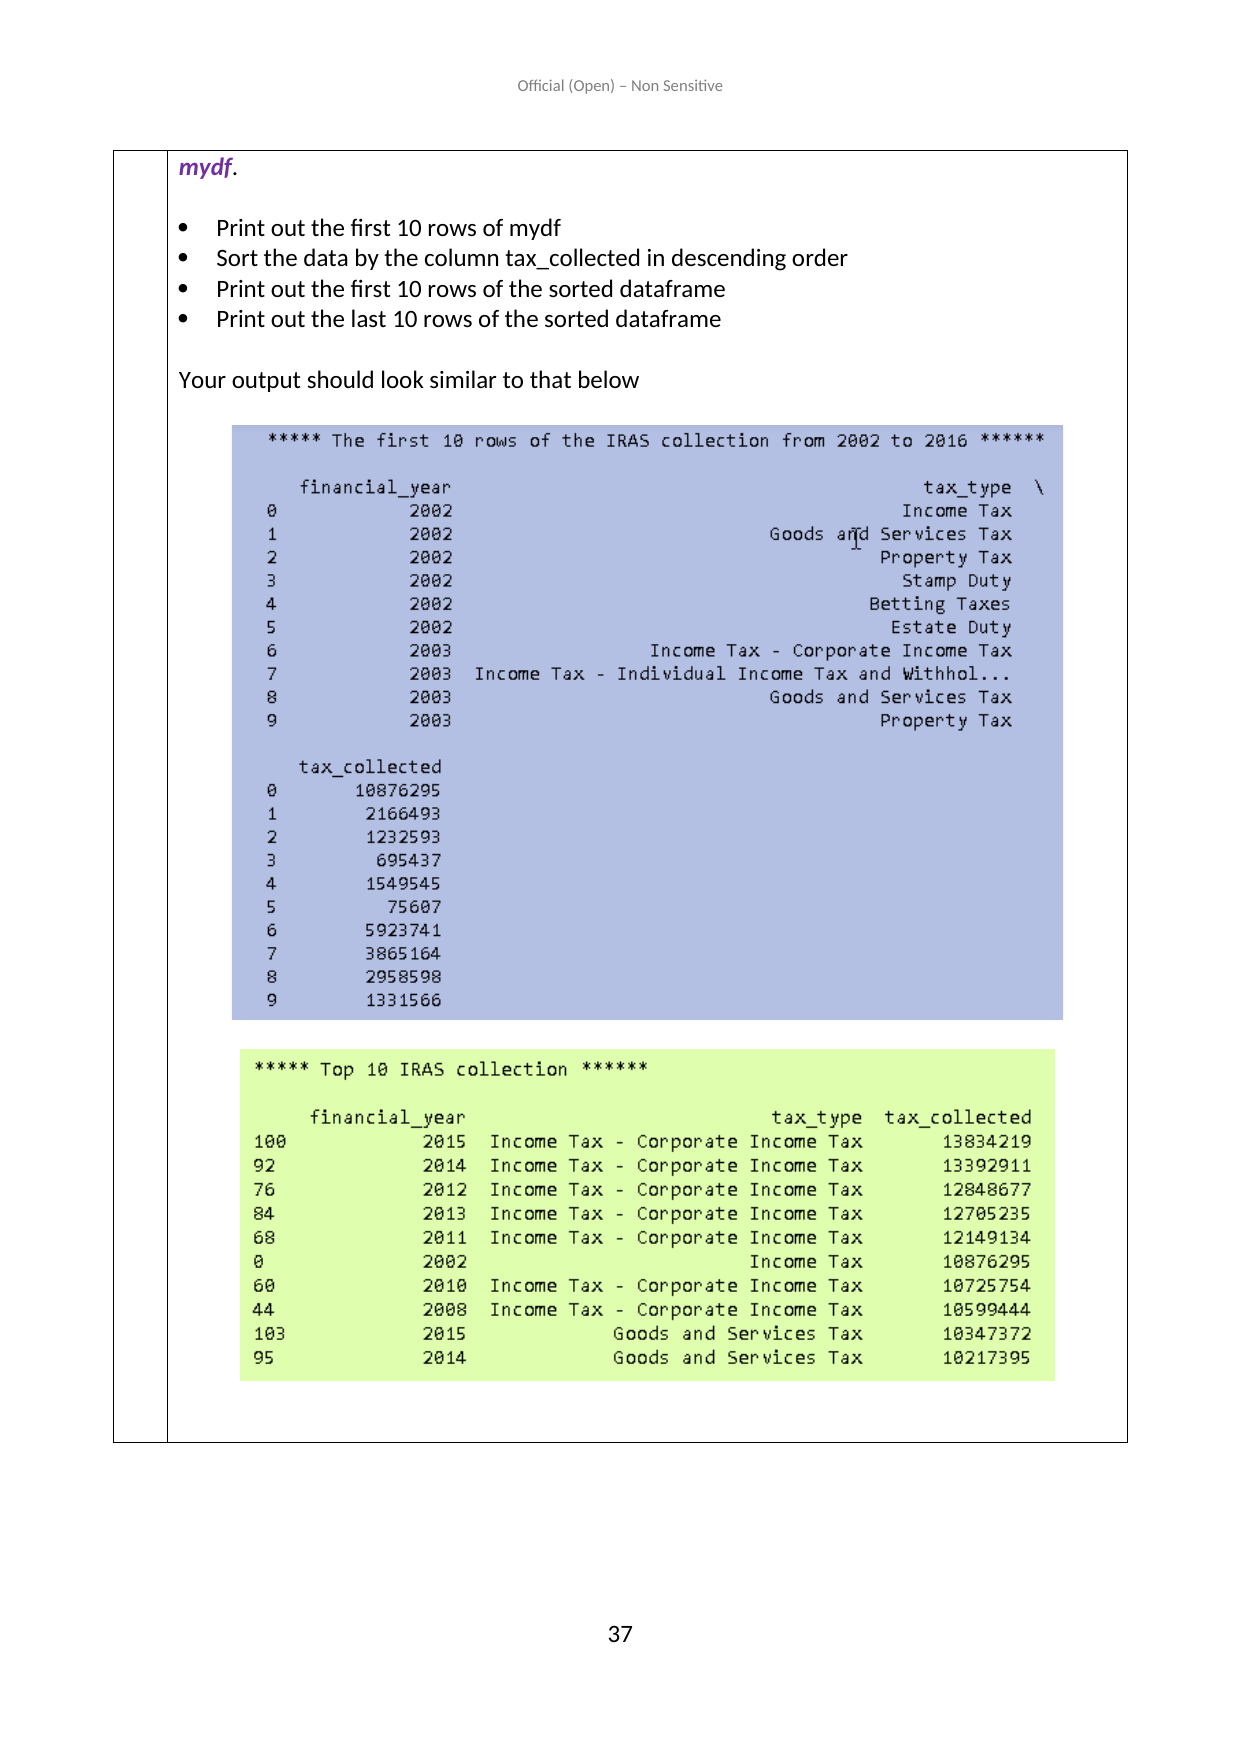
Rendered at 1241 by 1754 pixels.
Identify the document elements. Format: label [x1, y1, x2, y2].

table_header [114, 151, 167, 1442]
table_header [168, 151, 1127, 1442]
